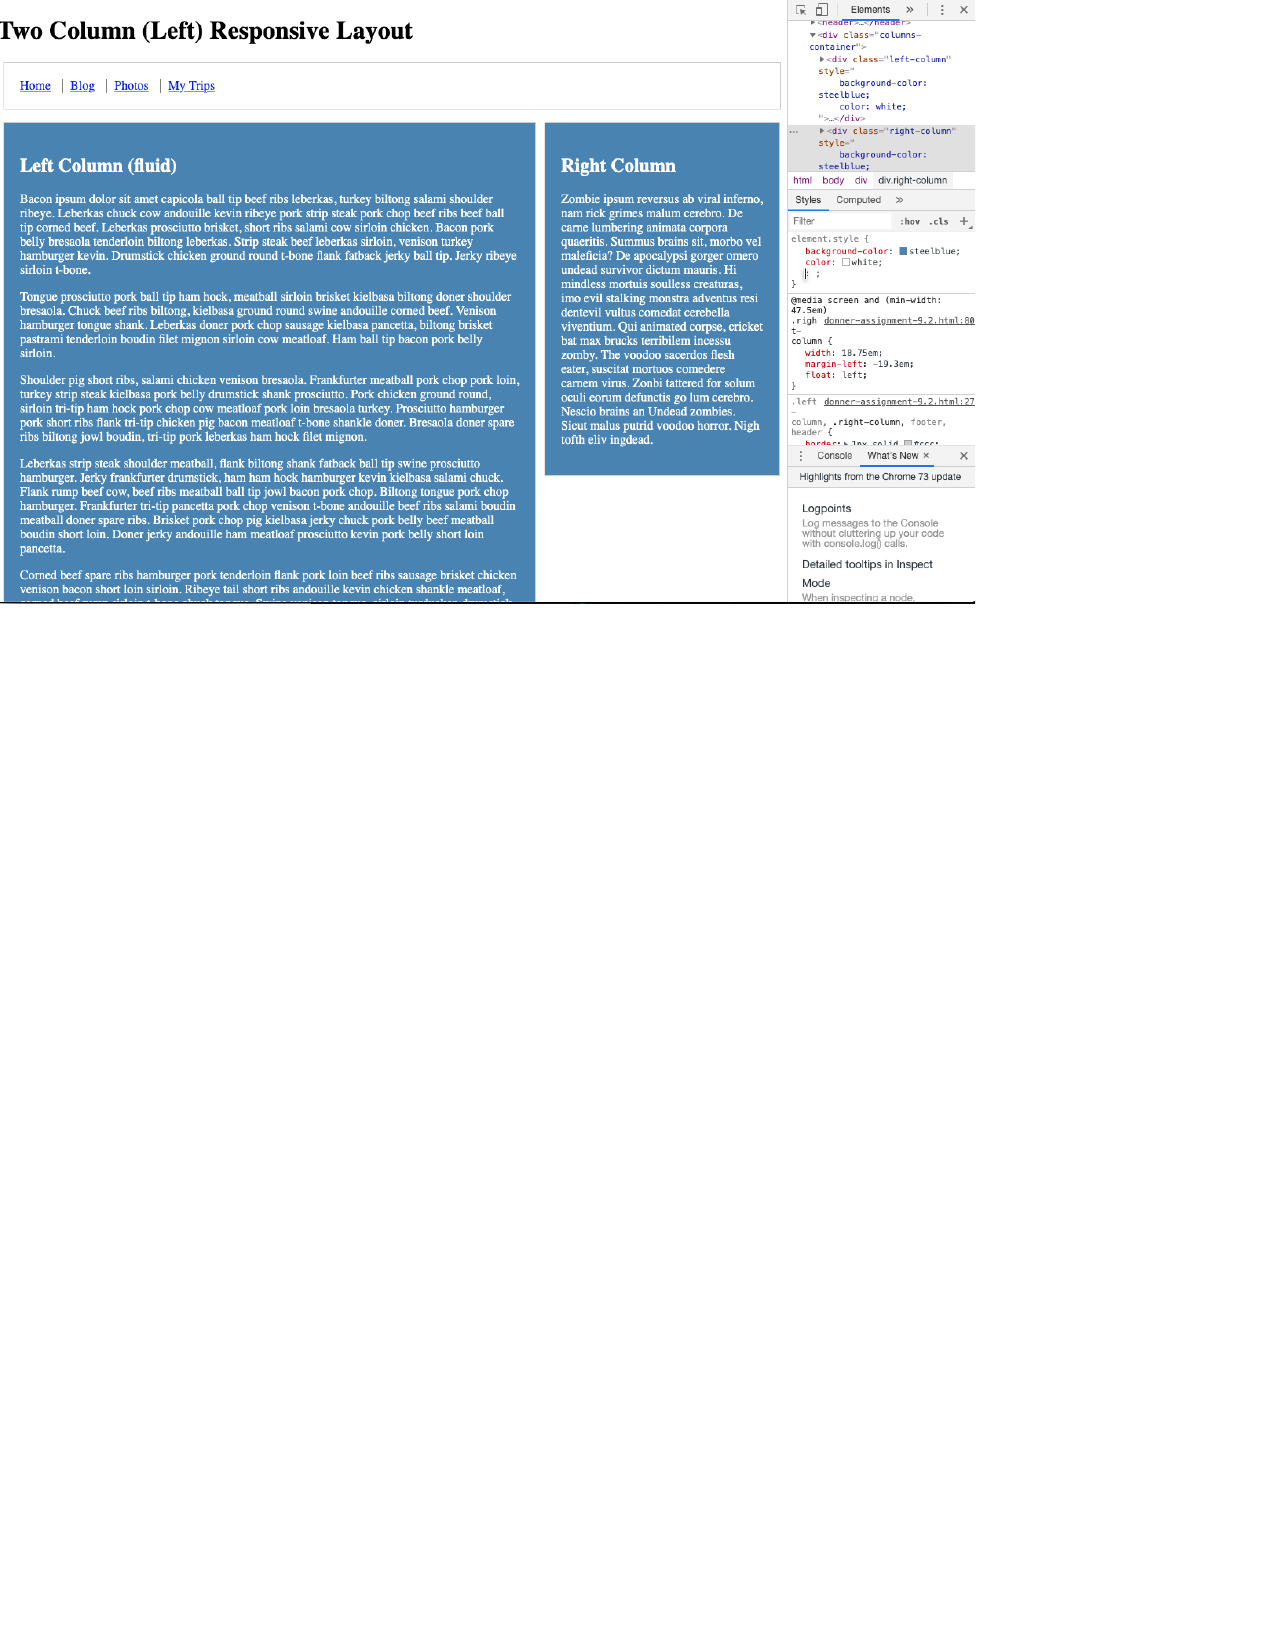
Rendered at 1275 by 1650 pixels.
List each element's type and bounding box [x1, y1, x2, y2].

picture [0, 0, 976, 604]
